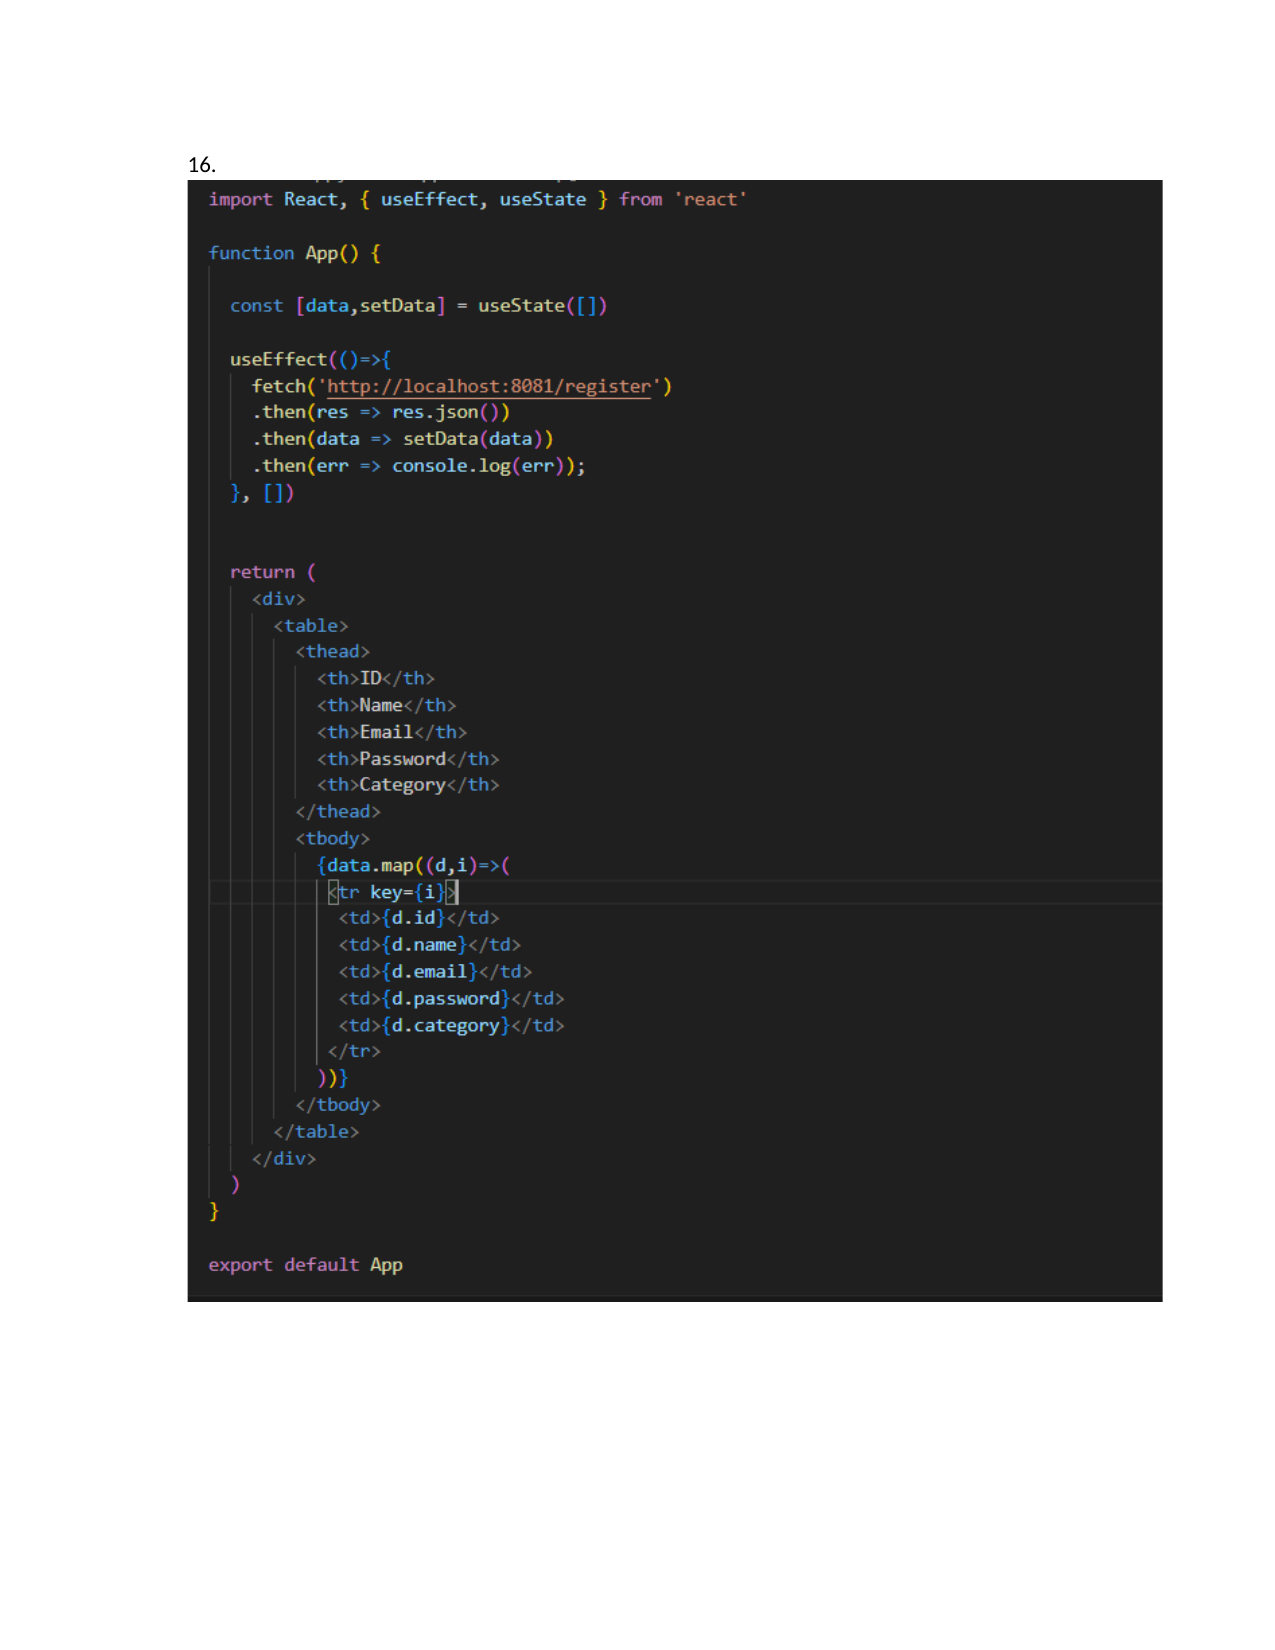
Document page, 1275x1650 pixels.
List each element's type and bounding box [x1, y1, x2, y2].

picture [187, 180, 1163, 1302]
